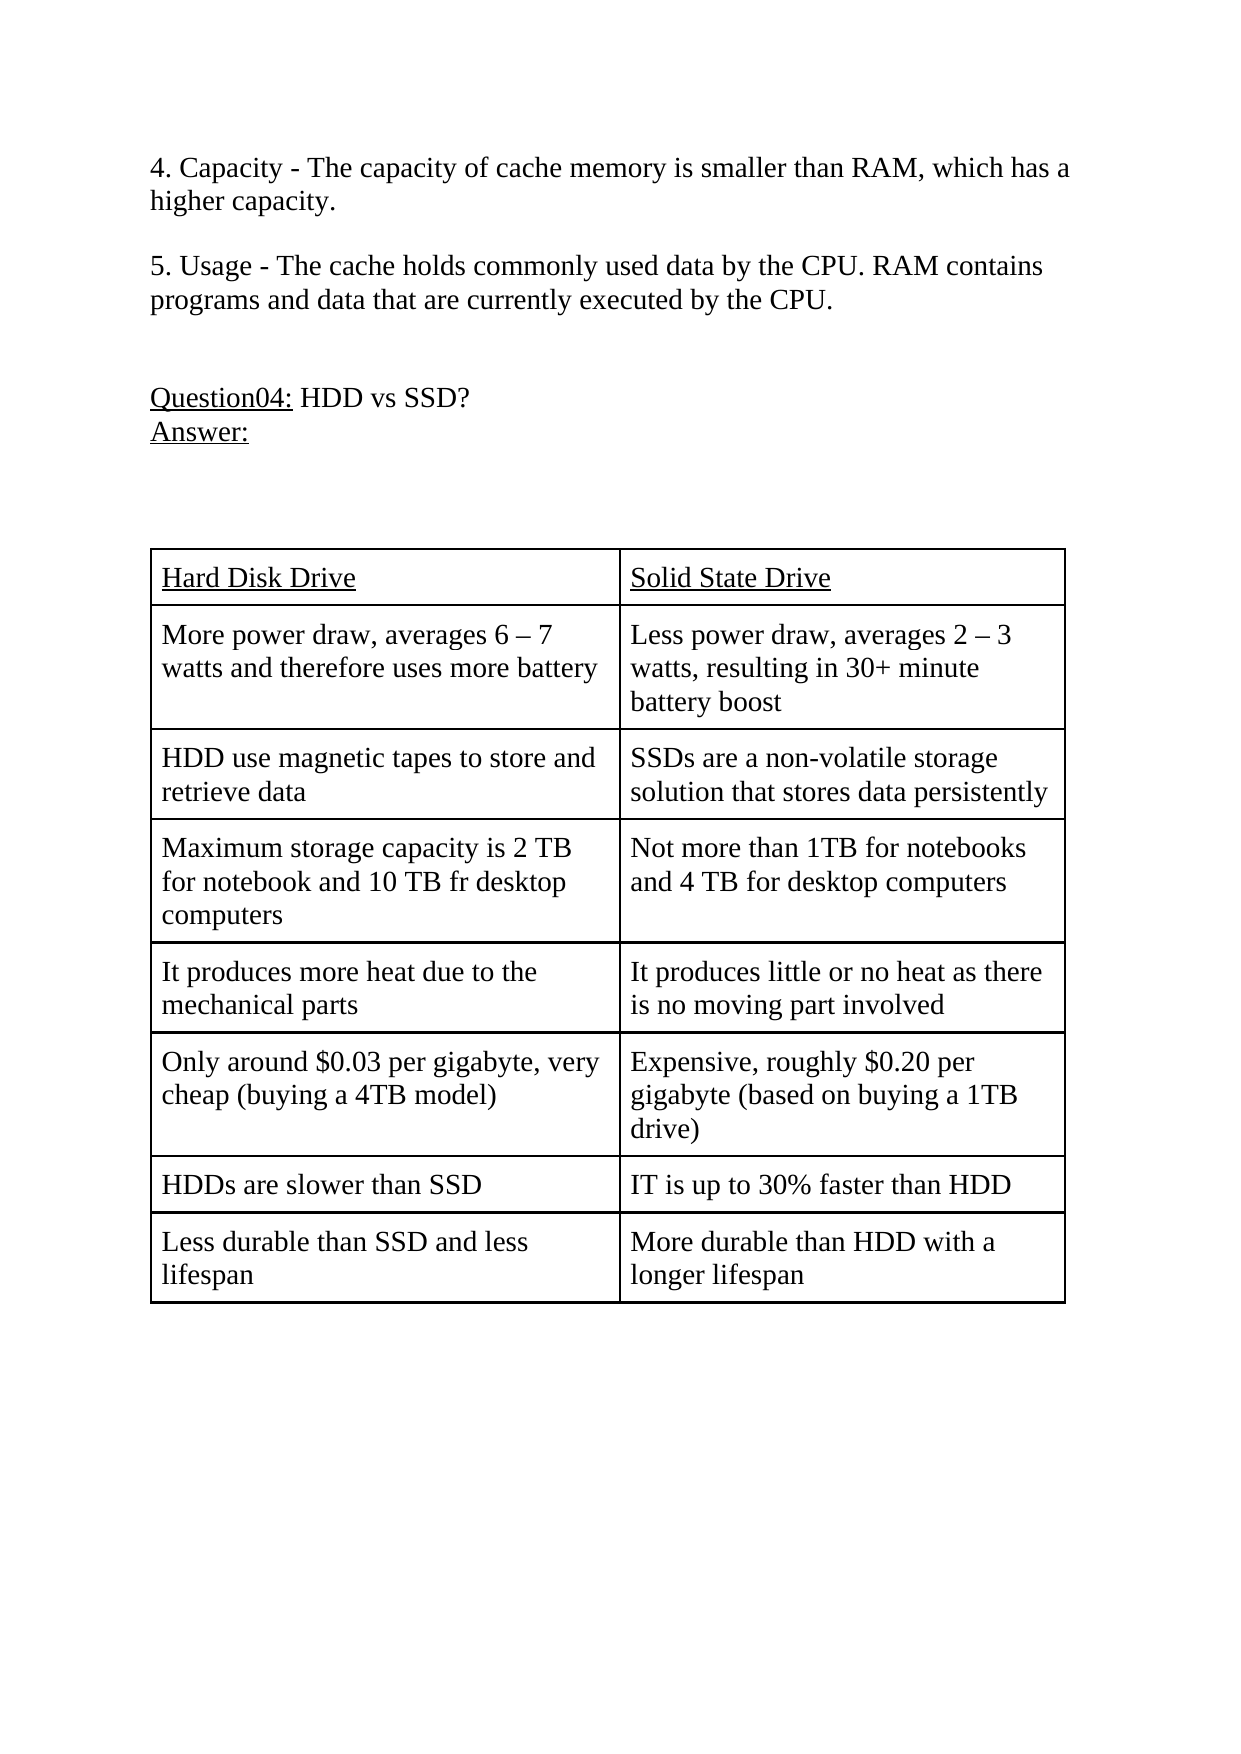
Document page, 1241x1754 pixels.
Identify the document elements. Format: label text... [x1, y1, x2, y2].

table_cell More power draw, averages 6 – 7 watts and therefore uses more battery [152, 606, 619, 728]
table_cell HDDs are slower than SSD [152, 1157, 619, 1211]
table_header Solid State Drive [621, 550, 1064, 604]
table_cell Expensive, roughly $0.20 per gigabyte (based on buying a 1TB drive) [621, 1034, 1064, 1155]
text Answer: [150, 414, 1090, 447]
table_cell HDD use magnetic tapes to store and retrieve data [152, 730, 619, 818]
table_cell Not more than 1TB for notebooks and 4 TB for desktop computers [621, 820, 1064, 941]
table_cell Only around $0.03 per gigabyte, very cheap (buying a 4TB model) [152, 1034, 619, 1155]
table_cell It produces more heat due to the mechanical parts [152, 944, 619, 1031]
table_cell Less durable than SSD and less lifespan [152, 1214, 619, 1301]
table_cell Less power draw, averages 2 – 3 watts, resulting in 30+ minute battery boost [621, 606, 1064, 728]
table_cell SSDs are a non-volatile storage solution that stores data persistently [621, 730, 1064, 818]
table_cell It produces little or no heat as there is no moving part involved [621, 944, 1064, 1031]
text 5. Usage - The cache holds commonly used data by the CPU. RAM contains programs and data that are currently executed by the CPU. [150, 248, 1090, 315]
table_cell IT is up to 30% faster than HDD [621, 1157, 1064, 1211]
table_cell More durable than HDD with a longer lifespan [621, 1214, 1064, 1301]
text 4. Capacity - The capacity of cache memory is smaller than RAM, which has a higher capacity. [150, 150, 1090, 217]
table_header Hard Disk Drive [152, 550, 619, 604]
table_cell Maximum storage capacity is 2 TB for notebook and 10 TB fr desktop computers [152, 820, 619, 941]
text Question04: HDD vs SSD? [150, 380, 1090, 414]
